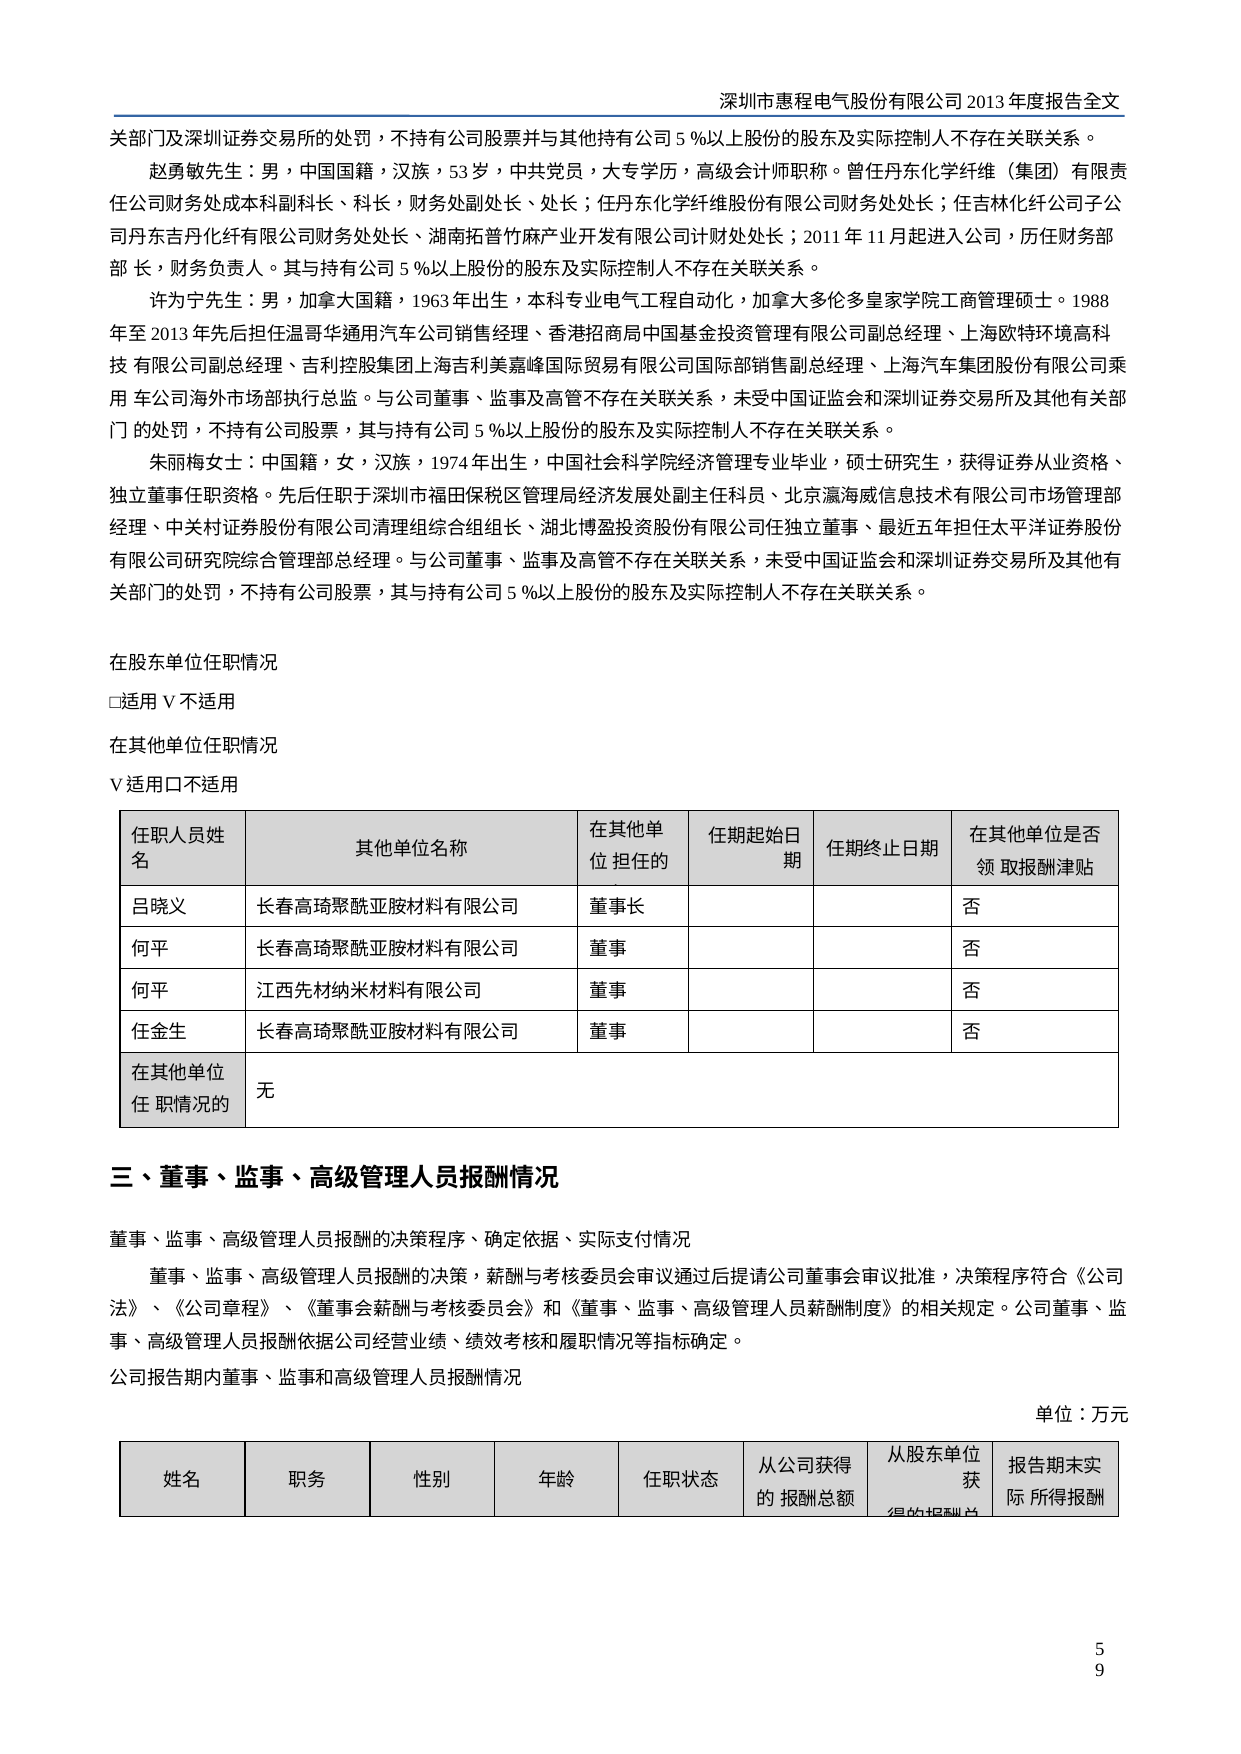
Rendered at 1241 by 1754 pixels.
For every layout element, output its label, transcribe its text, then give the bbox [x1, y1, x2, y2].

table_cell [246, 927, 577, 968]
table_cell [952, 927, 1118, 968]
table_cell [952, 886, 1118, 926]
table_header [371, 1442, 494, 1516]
text 董事、监事、高级管理人员报酬的决策程序、确定依据、实际支付情况 [109, 1221, 1129, 1253]
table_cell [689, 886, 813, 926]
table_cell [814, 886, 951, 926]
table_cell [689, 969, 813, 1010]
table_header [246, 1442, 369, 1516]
text 许为宁先生：男，加拿大国籍，1963年出生，本科专业电气工程自动化，加拿大多伦多皇家学院工商管理硕士。1988 年至2013年先后担任温哥华通用汽车公司销售经理、香港招商局中国基金投资管理有限公司副总经理、上海欧特环境高科技 有限公司副总经理、吉利控股集团上海吉利美嘉峰国际贸易有限公司国际部销售副总经理、上海汽车集团股份有限公司乘用 车公司海外市场部执行总监。与公司董事、监事及高管不存在关联关系，未受中国证监会和深圳证券交易所及其他有关部门 的处罚，不持有公司股票，其与持有公司5 %以上股份的股东及实际控制人不存在关联关系。 [109, 282, 1129, 444]
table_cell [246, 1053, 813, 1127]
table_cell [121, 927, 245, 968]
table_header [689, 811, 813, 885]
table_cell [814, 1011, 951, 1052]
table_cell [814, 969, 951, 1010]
text 公司报告期内董事、监事和高级管理人员报酬情况 [109, 1359, 1129, 1391]
text 在股东单位任职情况 [109, 643, 1129, 676]
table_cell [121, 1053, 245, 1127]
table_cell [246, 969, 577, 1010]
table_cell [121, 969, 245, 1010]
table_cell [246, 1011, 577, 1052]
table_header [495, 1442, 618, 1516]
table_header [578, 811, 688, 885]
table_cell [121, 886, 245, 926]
text □适用V不适用 [109, 688, 1129, 714]
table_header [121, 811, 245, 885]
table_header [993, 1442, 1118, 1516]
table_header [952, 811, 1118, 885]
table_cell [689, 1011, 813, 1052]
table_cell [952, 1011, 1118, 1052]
text 赵勇敏先生：男，中国国籍，汉族，53岁，中共党员，大专学历，高级会计师职称。曾任丹东化学纤维（集团）有限责 任公司财务处成本科副科长、科长，财务处副处长、处长；任丹东化学纤维股份有限公司财务处处长；任吉林化纤公司子公 司丹东吉丹化纤有限公司财务处处长、湖南拓普竹麻产业开发有限公司计财处处长；2011年11月起进入公司，历任财务部部 长，财务负责人。其与持有公司5 %以上股份的股东及实际控制人不存在关联关系。 [109, 152, 1129, 282]
text 三、董事、监事、高级管理人员报酬情况 [109, 1159, 1129, 1193]
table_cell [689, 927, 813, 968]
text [109, 119, 1129, 152]
text 董事、监事、高级管理人员报酬的决策，薪酬与考核委员会审议通过后提请公司董事会审议批准，决策程序符合《公司 法》、《公司章程》、《董事会薪酬与考核委员会》和《董事、监事、高级管理人员薪酬制度》的相关规定。公司董事、监 事、高级管理人员报酬依据公司经营业绩、绩效考核和履职情况等指标确定。 [109, 1257, 1129, 1355]
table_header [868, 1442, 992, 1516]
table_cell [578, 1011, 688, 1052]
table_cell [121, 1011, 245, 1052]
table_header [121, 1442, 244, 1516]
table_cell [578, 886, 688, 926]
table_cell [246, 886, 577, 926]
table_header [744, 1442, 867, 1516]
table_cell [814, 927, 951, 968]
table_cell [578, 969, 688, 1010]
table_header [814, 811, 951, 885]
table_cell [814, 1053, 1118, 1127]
text 在其他单位任职情况 [109, 727, 1129, 759]
text 单位：万元 [109, 1396, 1129, 1428]
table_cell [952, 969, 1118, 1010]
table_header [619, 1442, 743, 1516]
text V适用口不适用 [109, 771, 1129, 797]
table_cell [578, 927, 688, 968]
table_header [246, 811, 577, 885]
text 朱丽梅女士：中国籍，女，汉族，1974年出生，中国社会科学院经济管理专业毕业，硕士研究生，获得证券从业资格、 独立董事任职资格。先后任职于深圳市福田保税区管理局经济发展处副主任科员、北京瀛海威信息技术有限公司市场管理部 经理、中关村证券股份有限公司清理组综合组组长、湖北博盈投资股份有限公司任独立董事、最近五年担任太平洋证券股份 有限公司研究院综合管理部总经理。与公司董事、监事及高管不存在关联关系，未受中国证监会和深圳证券交易所及其他有 关部门的处罚，不持有公司股票，其与持有公司5 %以上股份的股东及实际控制人不存在关联关系。 [109, 444, 1129, 606]
